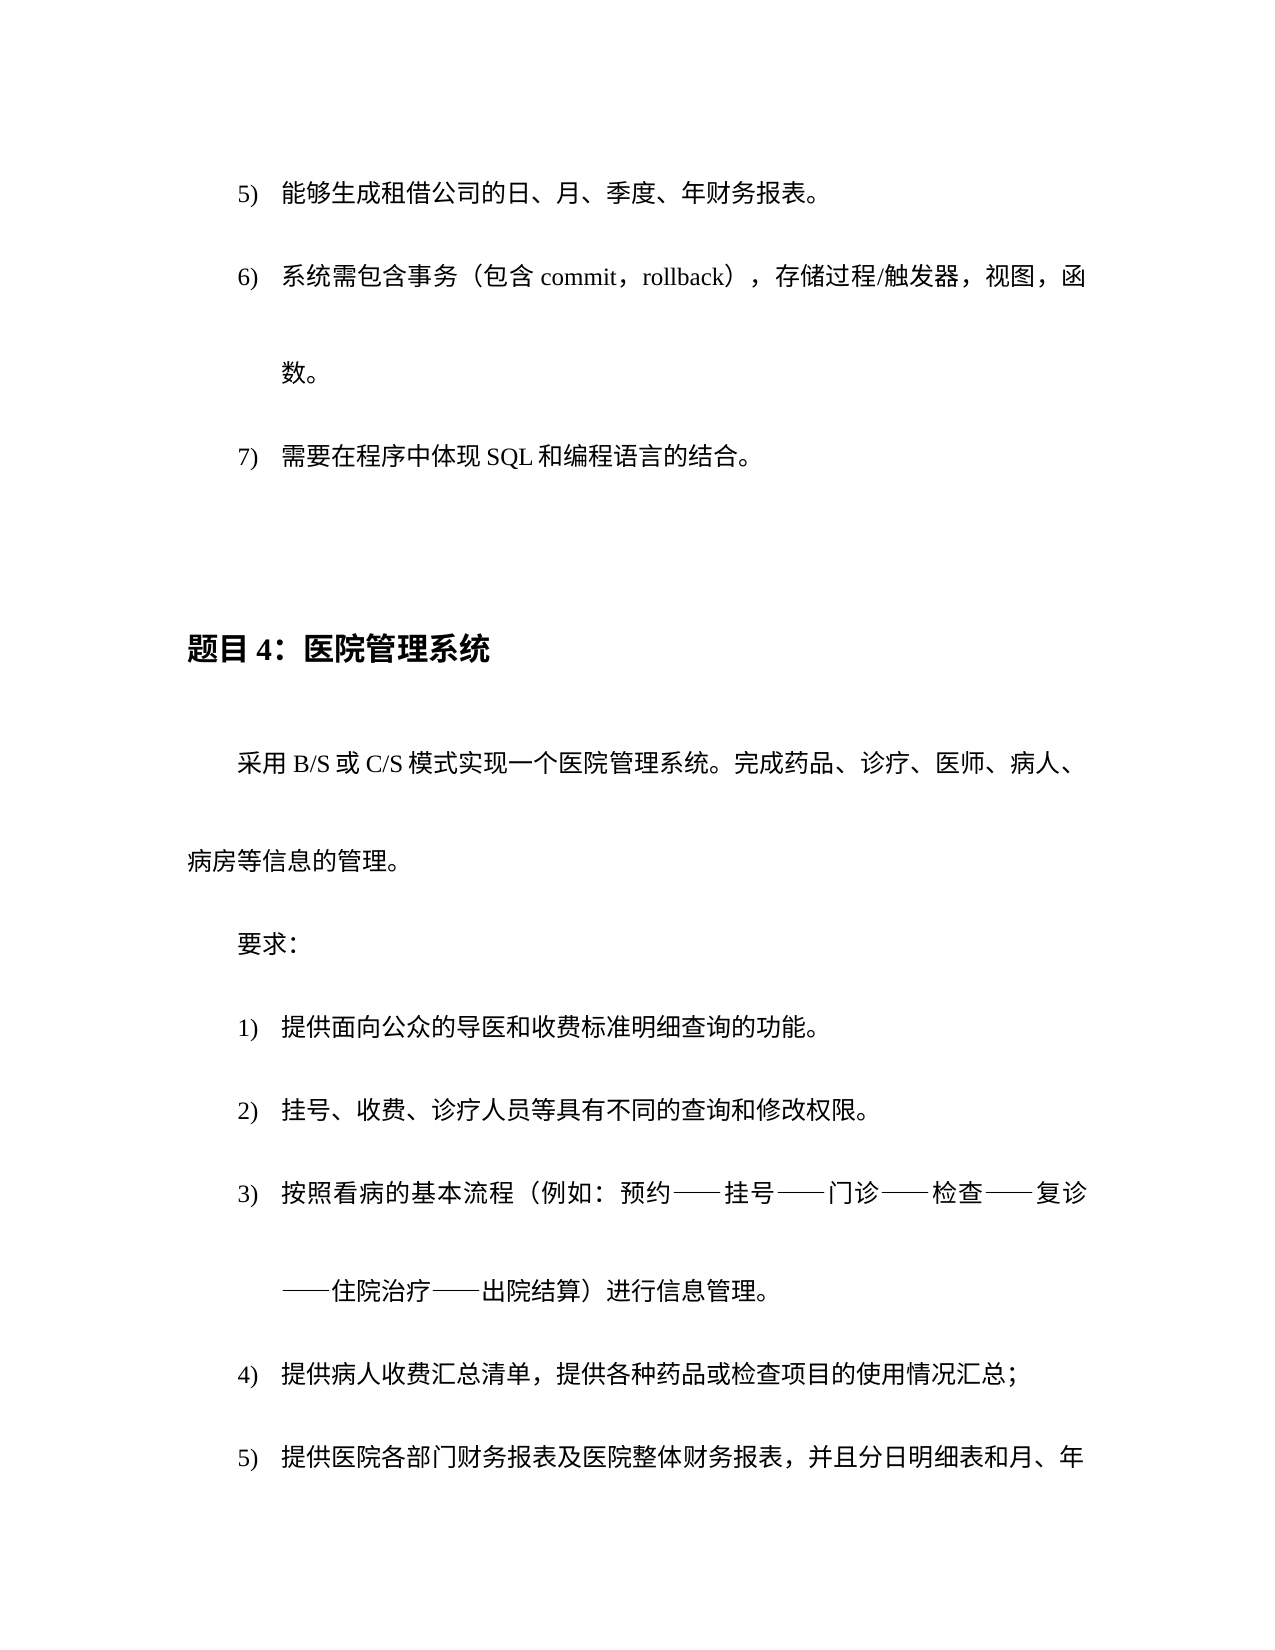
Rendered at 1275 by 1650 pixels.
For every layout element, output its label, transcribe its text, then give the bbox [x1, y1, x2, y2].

list 能够生成租借公司的日、月、季度、年财务报表。 [237, 159, 1087, 224]
subtitle 题目4：医院管理系统 [187, 615, 1087, 680]
list 按照看病的基本流程（例如：预约——挂号——门诊——检查——复诊——住院治疗——出院结算）进行信息管理。 [237, 1159, 1087, 1322]
text 要求： [187, 910, 1087, 975]
list 系统需包含事务（包含commit，rollback），存储过程/触发器，视图，函数。 [237, 242, 1087, 404]
list 提供面向公众的导医和收费标准明细查询的功能。 [237, 993, 1087, 1058]
text 采用B/S或C/S模式实现一个医院管理系统。完成药品、诊疗、医师、病人、病房等信息的管理。 [187, 729, 1087, 892]
list 挂号、收费、诊疗人员等具有不同的查询和修改权限。 [237, 1076, 1087, 1141]
list 需要在程序中体现SQL和编程语言的结合。 [237, 422, 1087, 487]
list 提供病人收费汇总清单，提供各种药品或检查项目的使用情况汇总； [237, 1340, 1087, 1405]
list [237, 1423, 1087, 1488]
